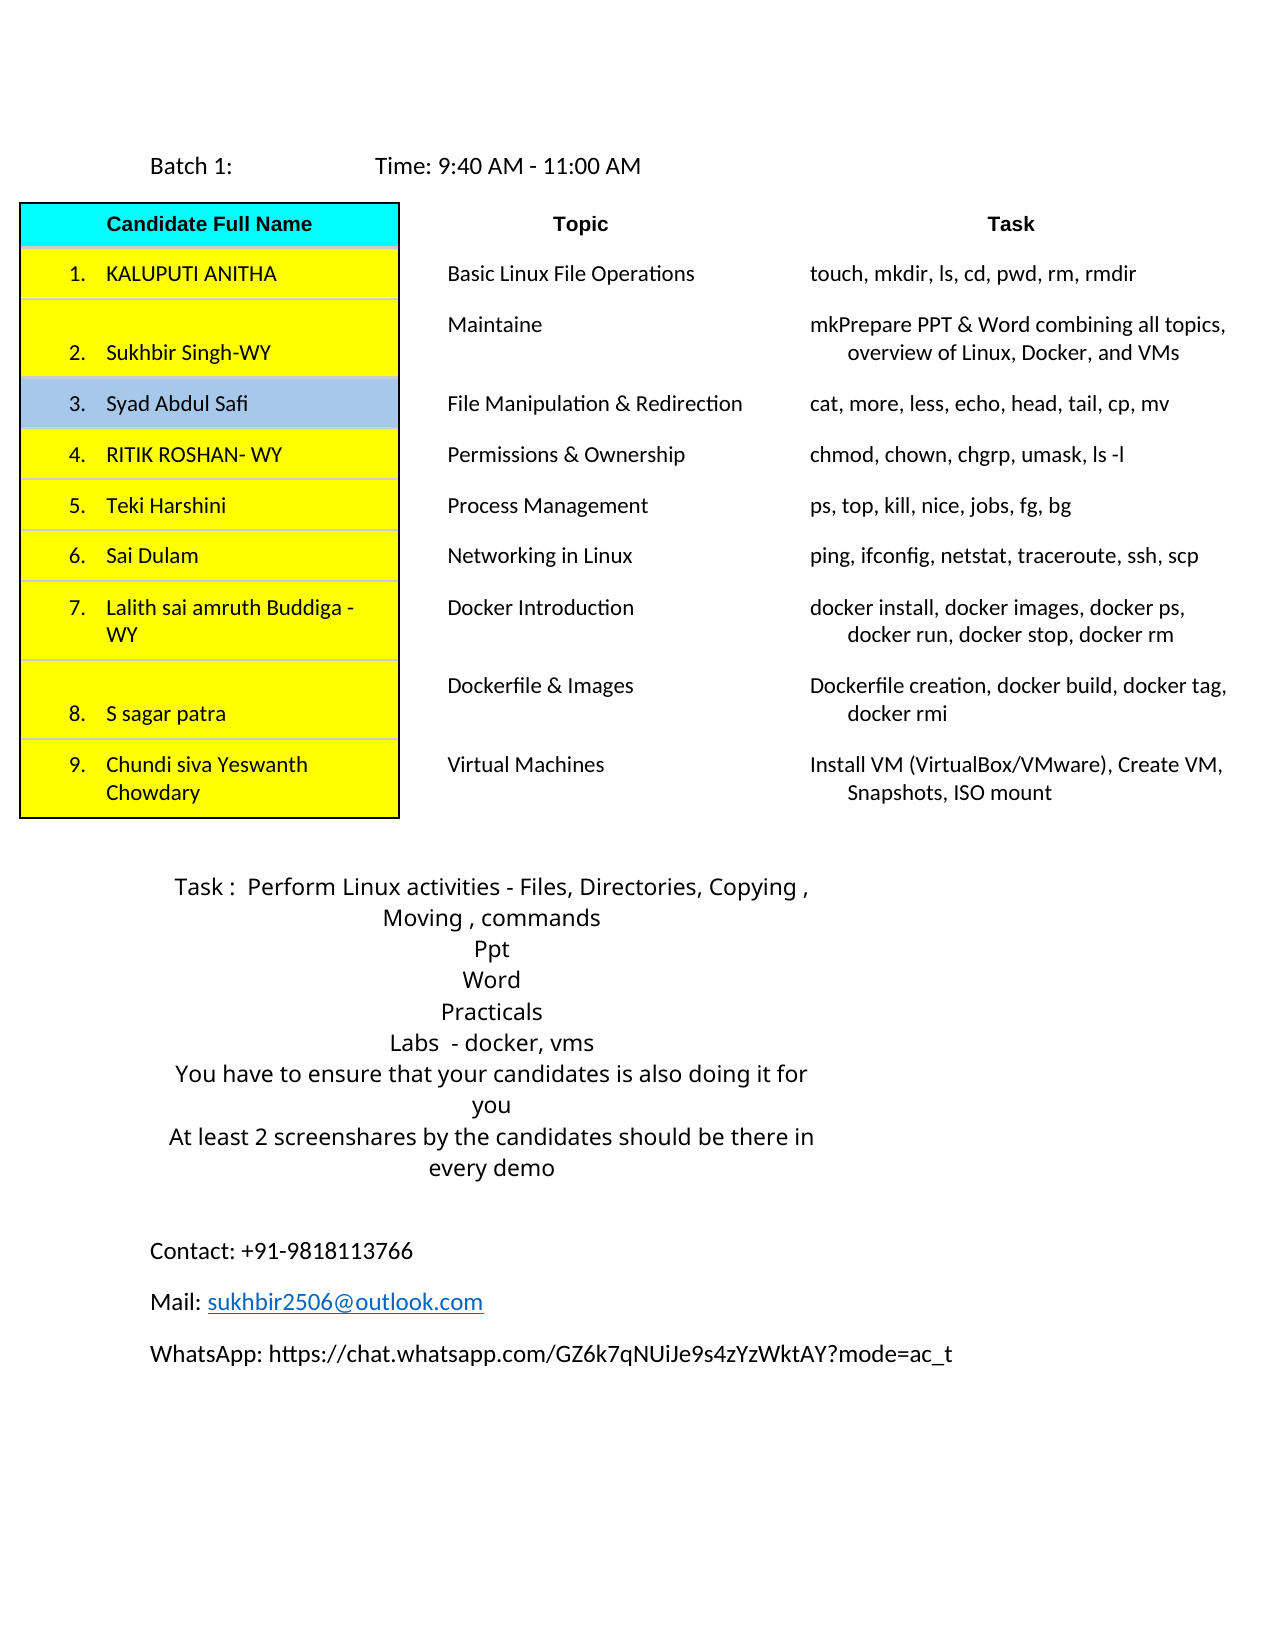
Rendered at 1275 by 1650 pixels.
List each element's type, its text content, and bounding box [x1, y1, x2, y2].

table_header Candidate Full Name [21, 204, 398, 246]
table_cell Chundi siva Yeswanth Chowdary [21, 740, 398, 817]
table_cell Docker Introduction [400, 580, 762, 659]
table_cell Dockerfile creation, docker build, docker tag, docker rmi [762, 659, 1260, 738]
table_cell Ppt [150, 933, 833, 964]
table_header Task : Perform Linux activities - Files, Directories, Copying , Moving , commands [150, 871, 833, 933]
table_cell chmod, chown, chgrp, umask, ls -l [762, 427, 1260, 478]
table_cell Syad Abdul Safi [21, 379, 398, 427]
table_cell Practicals [150, 996, 833, 1027]
text Batch 1: Time: 9:40 AM - 11:00 AM [150, 150, 1125, 181]
table_cell Sukhbir Singh-WY [21, 300, 398, 376]
table_cell Word [150, 965, 833, 996]
table_cell RITIK ROSHAN- WY [21, 429, 398, 478]
table_cell KALUPUTI ANITHA [21, 249, 398, 297]
table_cell Process Management [400, 478, 762, 529]
table_cell ping, ifconfig, netstat, traceroute, ssh, scp [762, 529, 1260, 580]
table_cell S sagar patra [21, 661, 398, 738]
table_cell Basic Linux File Operations [400, 246, 762, 297]
table_header Task [762, 202, 1260, 246]
table_cell You have to ensure that your candidates is also doing it for you [150, 1058, 833, 1121]
table_header Topic [400, 202, 762, 246]
table_cell Labs - docker, vms [150, 1027, 833, 1058]
table_cell ps, top, kill, nice, jobs, fg, bg [762, 478, 1260, 529]
table_cell mkPrepare PPT & Word combining all topics, overview of Linux, Docker, and VMs [762, 298, 1260, 376]
table_cell Permissions & Ownership [400, 427, 762, 478]
table_cell Dockerfile & Images [400, 659, 762, 738]
table_cell Sai Dulam [21, 531, 398, 580]
text Mail: sukhbir2506@outlook.com [150, 1287, 1125, 1317]
table_cell Teki Harshini [21, 480, 398, 529]
table_cell docker install, docker images, docker ps, docker run, docker stop, docker rm [762, 580, 1260, 659]
table_cell Networking in Linux [400, 529, 762, 580]
table_cell Lalith sai amruth Buddiga - WY [21, 582, 398, 659]
table_cell At least 2 screenshares by the candidates should be there in every demo [150, 1121, 833, 1183]
table_cell Virtual Machines [400, 738, 762, 817]
text Contact: +91-9818113766 [150, 1235, 1125, 1265]
table_cell touch, mkdir, ls, cd, pwd, rm, rmdir [762, 246, 1260, 297]
table_cell File Manipulation & Redirection [400, 376, 762, 427]
table_cell Install VM (VirtualBox/VMware), Create VM, Snapshots, ISO mount [762, 738, 1260, 817]
table_cell cat, more, less, echo, head, tail, cp, mv [762, 376, 1260, 427]
table_cell Maintaine [400, 298, 762, 376]
text WhatsApp: https://chat.whatsapp.com/GZ6k7qNUiJe9s4zYzWktAY?mode=ac_t [150, 1338, 1125, 1369]
